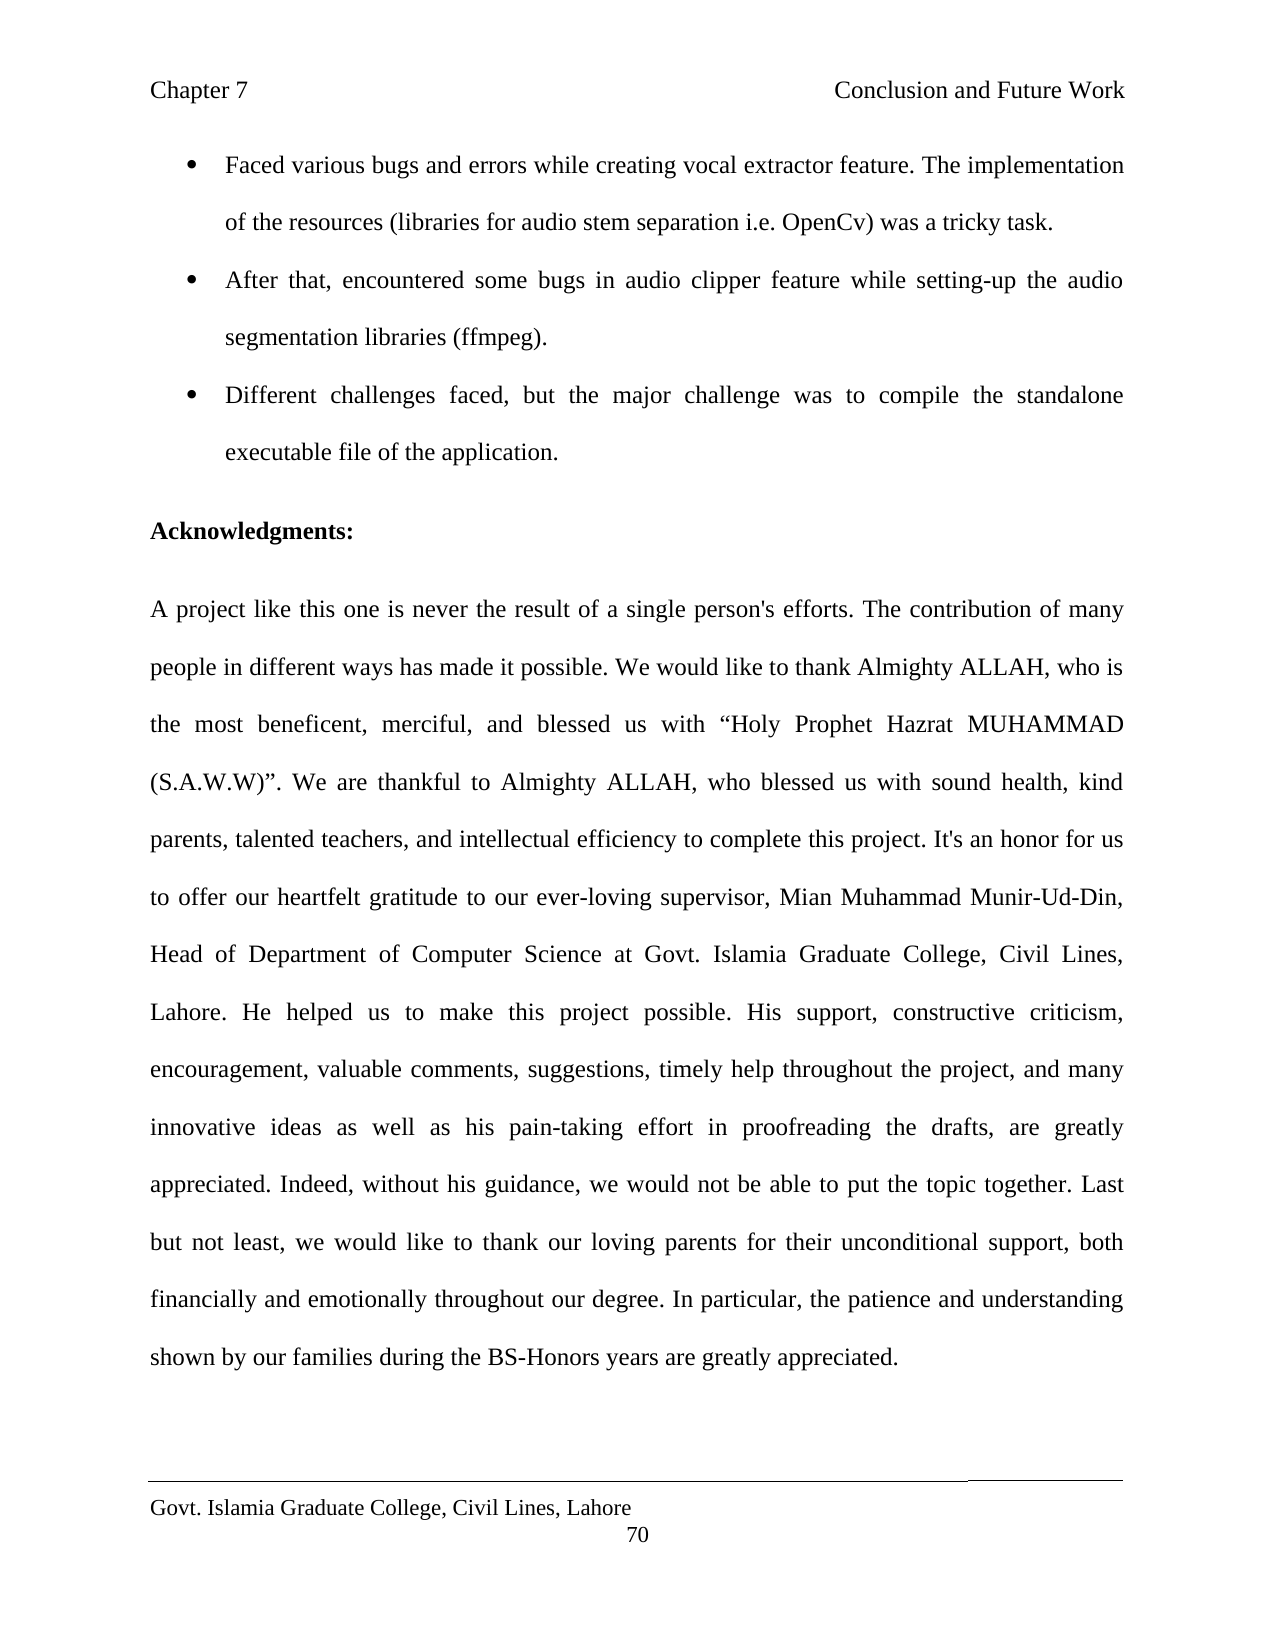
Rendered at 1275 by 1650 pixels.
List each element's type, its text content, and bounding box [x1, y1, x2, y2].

text A project like this one is never the result of a single person's efforts. The contribution of many people in different ways has made it possible. We would like to thank Almighty ALLAH, who is the most beneficent, merciful, and blessed us with “Holy Prophet Hazrat MUHAMMAD (S.A.W.W)”. We are thankful to Almighty ALLAH, who blessed us with sound health, kind parents, talented teachers, and intellectual efficiency to complete this project. It's an honor for us to offer our heartfelt gratitude to our ever-loving supervisor, Mian Muhammad Munir-Ud-Din, Head of Department of Computer Science at Govt. Islamia Graduate College, Civil Lines, Lahore. He helped us to make this project possible. His support, constructive criticism, encouragement, valuable comments, suggestions, timely help throughout the project, and many innovative ideas as well as his pain-taking effort in proofreading the drafts, are greatly appreciated. Indeed, without his guidance, we would not be able to put the topic together. Last but not least, we would like to thank our loving parents for their unconditional support, both financially and emotionally throughout our degree. In particular, the patience and understanding shown by our families during the BS-Honors years are greatly appreciated. [150, 594, 1125, 1370]
list Different challenges faced, but the major challenge was to compile the standalone executable file of the application. [187, 380, 1125, 466]
list Faced various bugs and errors while creating vocal extractor feature. The implementation of the resources (libraries for audio stem separation i.e. OpenCv) was a tricky task. [187, 150, 1125, 236]
text Acknowledgments: [150, 516, 1125, 544]
list After that, encountered some bugs in audio clipper feature while setting-up the audio segmentation libraries (ffmpeg). [187, 265, 1125, 351]
